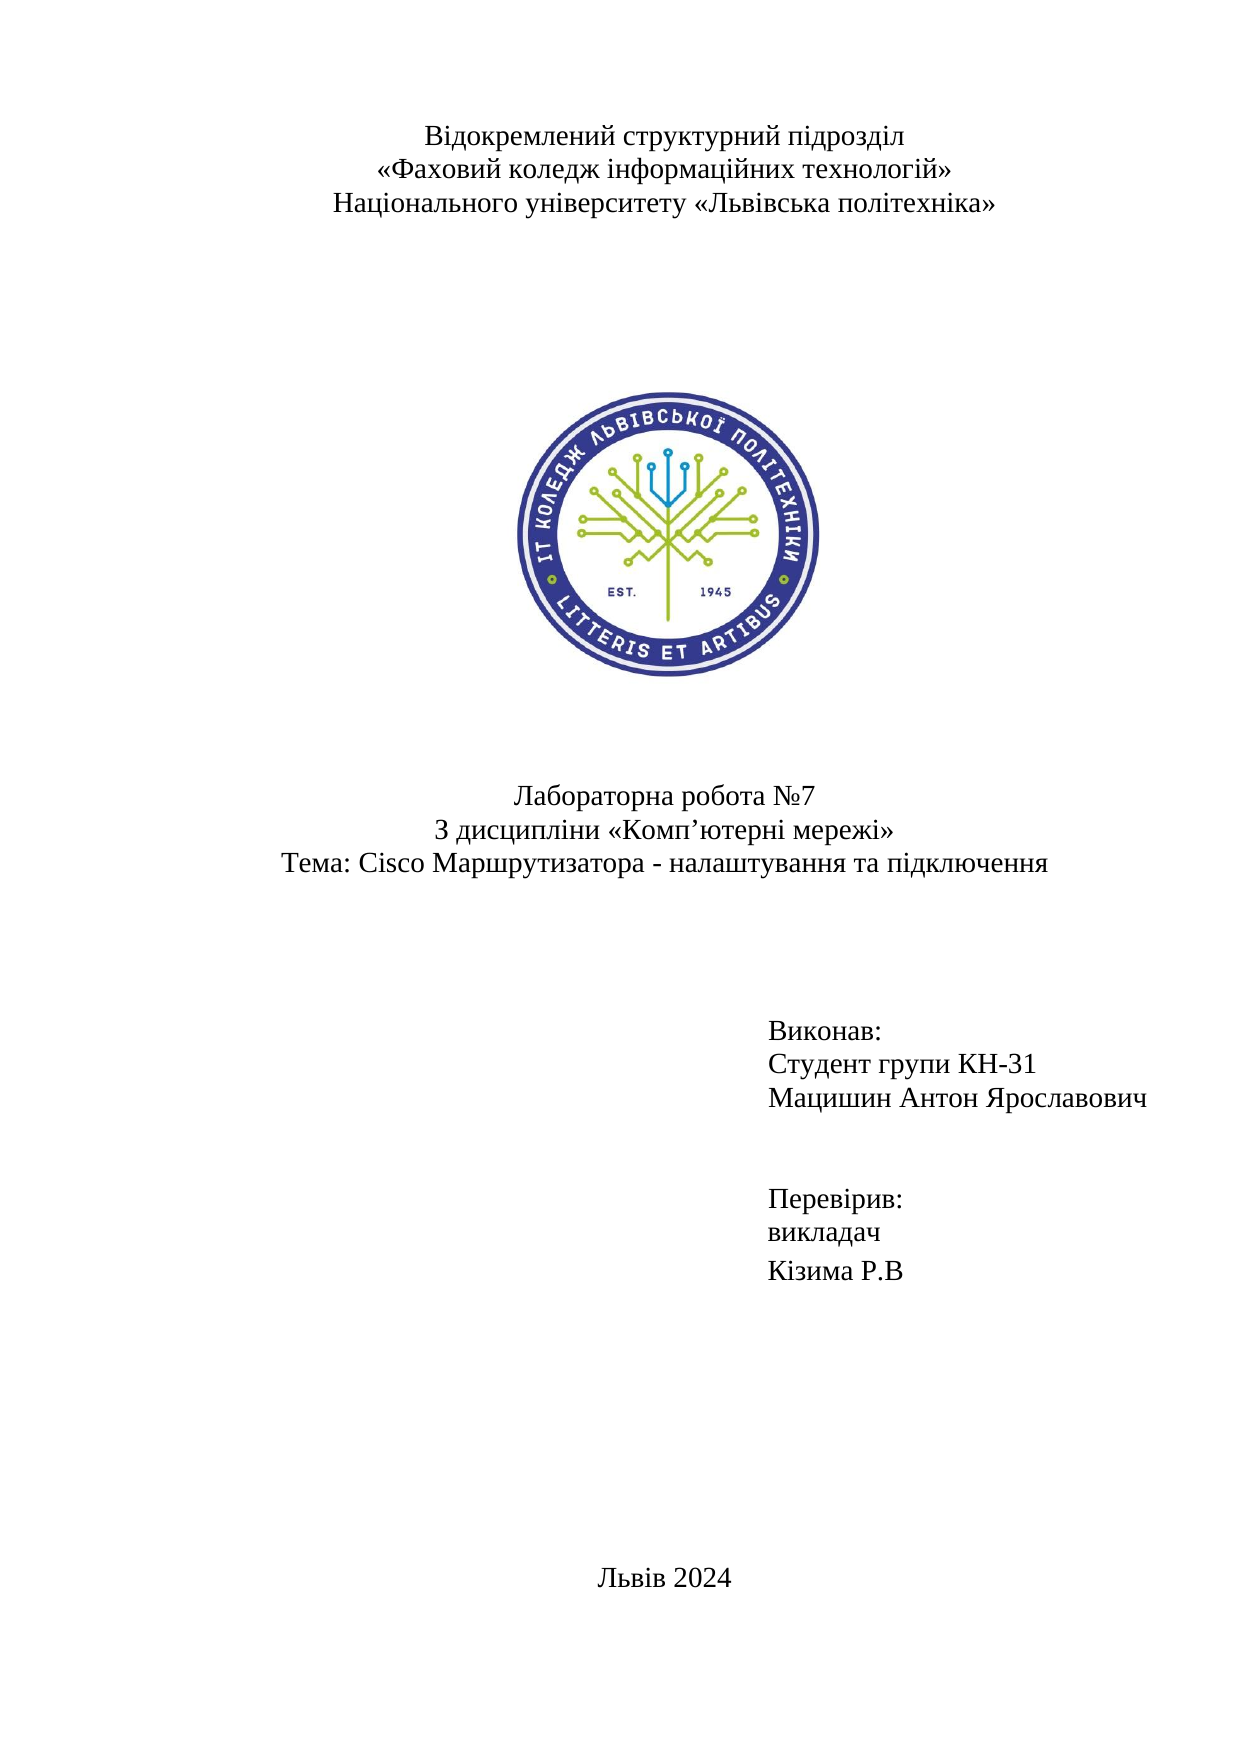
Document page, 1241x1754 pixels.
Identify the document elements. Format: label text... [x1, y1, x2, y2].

text Тема: Cisco Маршрутизатора - налаштування та підключення [177, 845, 1152, 879]
text З дисципліни «Комп’ютерні мережі» [177, 812, 1152, 845]
text Національного університету «Львівська політехніка» [177, 185, 1152, 219]
text Лабораторна робота №7 [177, 778, 1152, 812]
text Кізима Р.В [177, 1253, 1104, 1286]
picture [487, 355, 842, 712]
text Львів 2024 [177, 1560, 1152, 1593]
text викладач [177, 1214, 1104, 1248]
text «Фаховий коледж інформаційних технологій» [177, 152, 1152, 185]
text Студент групи КН-31 [768, 1047, 1152, 1080]
text Відокремлений структурний підрозділ [177, 118, 1152, 152]
text Виконав: [768, 1013, 1152, 1047]
text Перевірив: [768, 1181, 1152, 1214]
text Мацишин Антон Ярославович [768, 1080, 1152, 1114]
